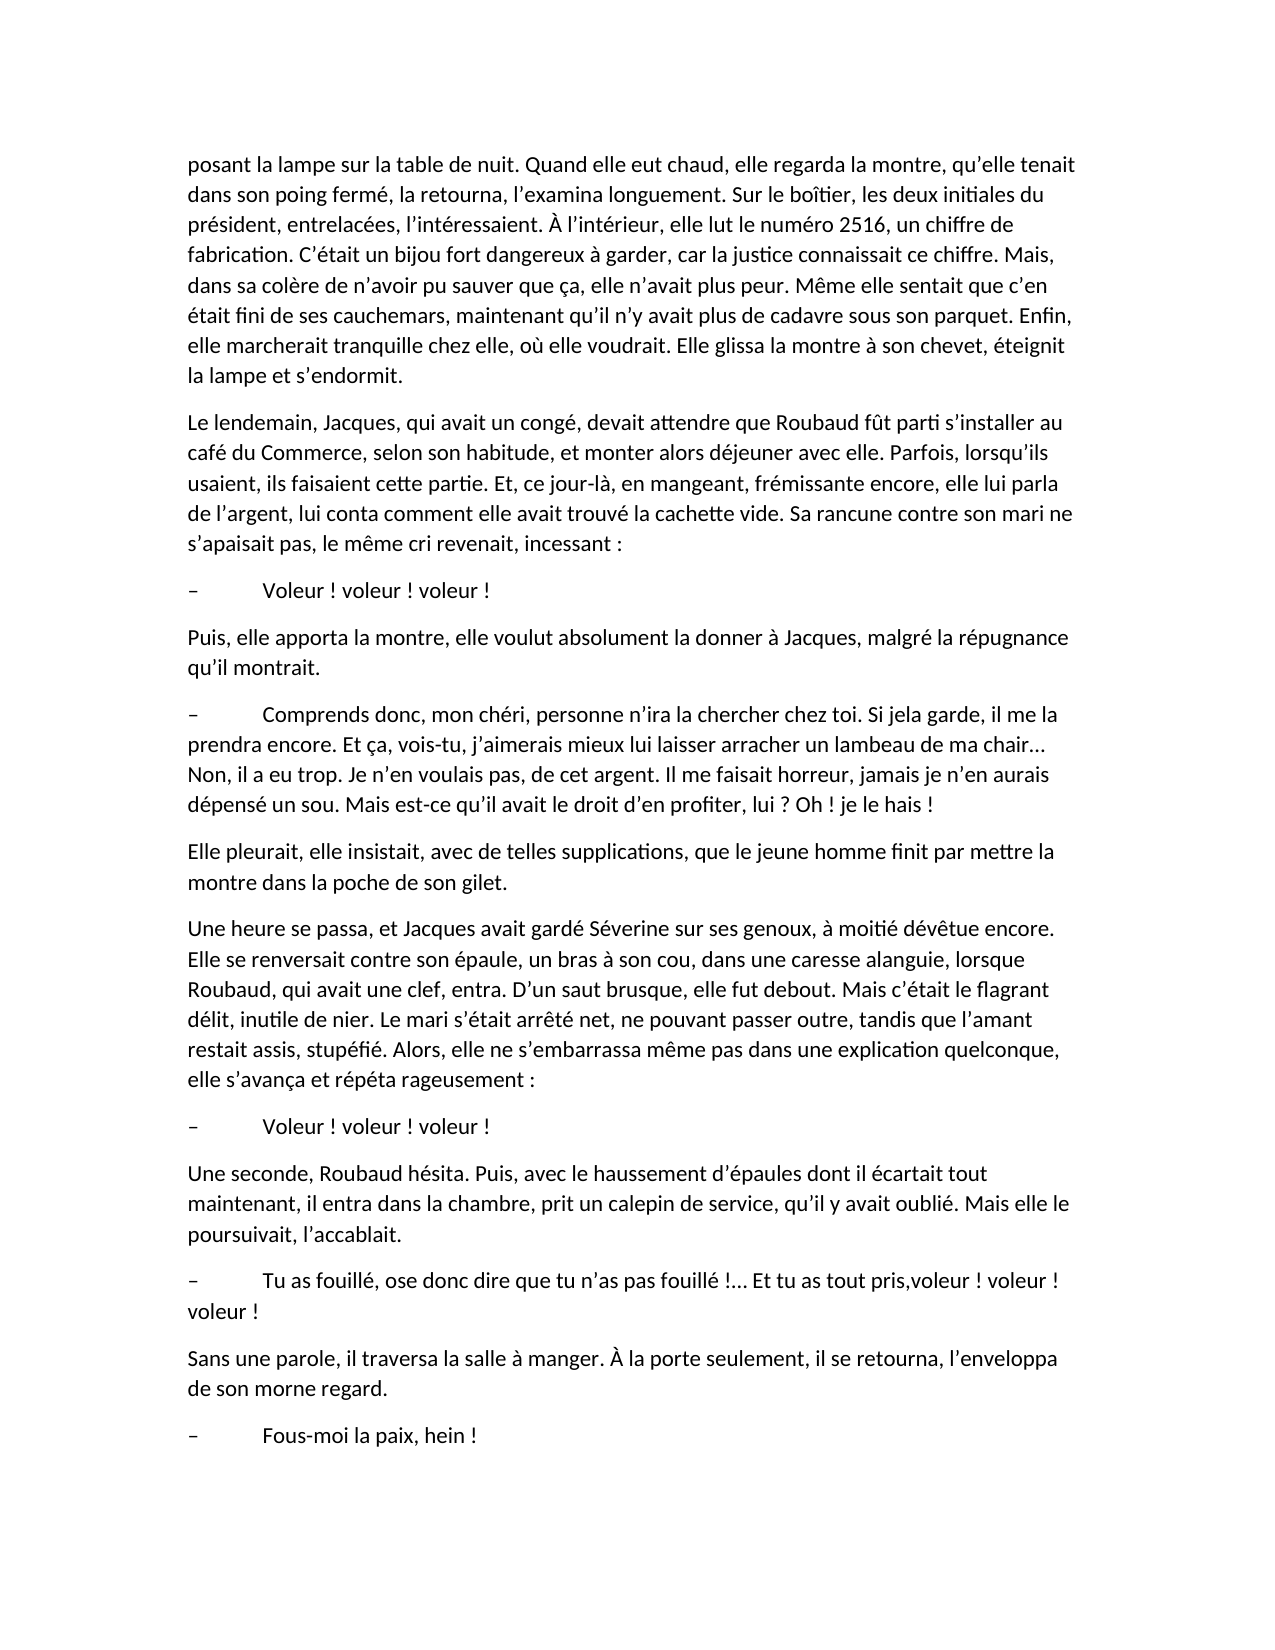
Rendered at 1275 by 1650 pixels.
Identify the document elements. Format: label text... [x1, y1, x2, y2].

text Elle pleurait, elle insistait, avec de telles supplications, que le jeune homme finit par mettre la montre dans la poche de son gilet. [187, 837, 1087, 896]
text Une heure se passa, et Jacques avait gardé Séverine sur ses genoux, à moitié dévêtue encore. Elle se renversait contre son épaule, un bras à son cou, dans une caresse alanguie, lorsque Roubaud, qui avait une clef, entra. D’un saut brusque, elle fut debout. Mais c’était le flagrant délit, inutile de nier. Le mari s’était arrêté net, ne pouvant passer outre, tandis que l’amant restait assis, stupéfié. Alors, elle ne s’embarrassa même pas dans une explication quelconque, elle s’avança et répéta rageusement : [187, 914, 1087, 1094]
text – Tu as fouillé, ose donc dire que tu n’as pas fouillé !… Et tu as tout pris,voleur ! voleur ! voleur ! [187, 1267, 1087, 1325]
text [187, 150, 1087, 389]
text Le lendemain, Jacques, qui avait un congé, devait attendre que Roubaud fût parti s’installer au café du Commerce, selon son habitude, et monter alors déjeuner avec elle. Parfois, lorsqu’ils usaient, ils faisaient cette partie. Et, ce jour-là, en mangeant, frémissante encore, elle lui parla de l’argent, lui conta comment elle avait trouvé la cachette vide. Sa rancune contre son mari ne s’apaisait pas, le même cri revenait, incessant : [187, 408, 1087, 557]
text Puis, elle apporta la montre, elle voulut absolument la donner à Jacques, malgré la répugnance qu’il montrait. [187, 623, 1087, 681]
text – Comprends donc, mon chéri, personne n’ira la chercher chez toi. Si jela garde, il me la prendra encore. Et ça, vois-tu, j’aimerais mieux lui laisser arracher un lambeau de ma chair… Non, il a eu trop. Je n’en voulais pas, de cet argent. Il me faisait horreur, jamais je n’en aurais dépensé un sou. Mais est-ce qu’il avait le droit d’en profiter, lui ? Oh ! je le hais ! [187, 700, 1087, 819]
text Une seconde, Roubaud hésita. Puis, avec le haussement d’épaules dont il écartait tout maintenant, il entra dans la chambre, prit un calepin de service, qu’il y avait oublié. Mais elle le poursuivait, l’accablait. [187, 1159, 1087, 1248]
text – Voleur ! voleur ! voleur ! [187, 576, 1087, 604]
text – Fous-moi la paix, hein ! [187, 1421, 1087, 1449]
text Sans une parole, il traversa la salle à manger. À la porte seulement, il se retourna, l’enveloppa de son morne regard. [187, 1344, 1087, 1402]
text – Voleur ! voleur ! voleur ! [187, 1112, 1087, 1141]
